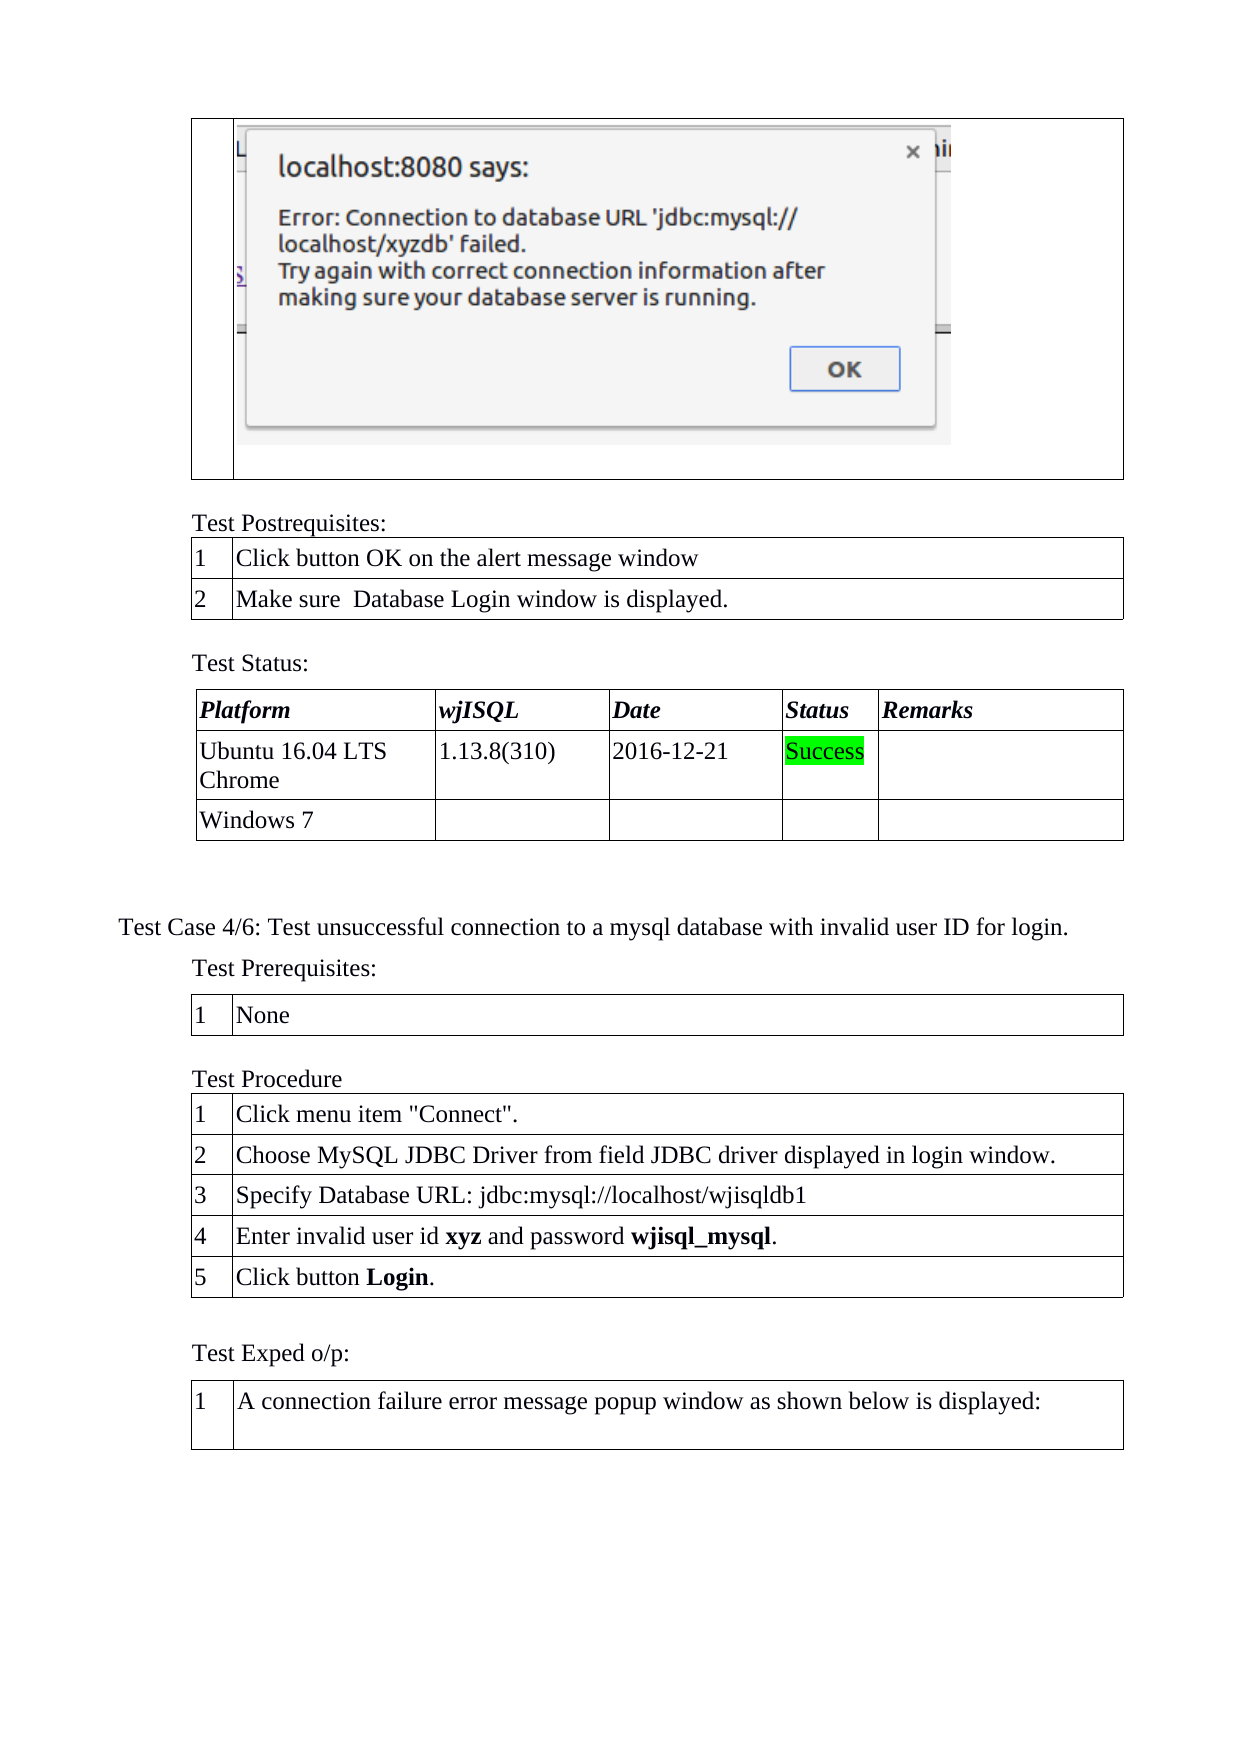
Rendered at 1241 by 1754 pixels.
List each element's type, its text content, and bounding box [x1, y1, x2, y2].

table_cell 4 [192, 1216, 232, 1256]
text Test Procedure [118, 1064, 1122, 1093]
table_cell [879, 800, 1123, 840]
table_header 1 [192, 1094, 232, 1134]
table_cell Enter invalid user id xyz and password wjisql_mysql. [233, 1216, 1123, 1256]
table_cell Success [783, 731, 878, 799]
table_cell [436, 800, 609, 840]
table_cell Specify Database URL: jdbc:mysql://localhost/wjisqldb1 [233, 1175, 1123, 1215]
table_cell [610, 800, 782, 840]
table_header Remarks [879, 690, 1123, 730]
table_cell Windows 7 [197, 800, 435, 840]
text Test Case 4/6: Test unsuccessful connection to a mysql database with invalid user ID for login. [118, 912, 1122, 940]
table_header Click button OK on the alert message window [233, 538, 1123, 578]
table_cell [783, 800, 878, 840]
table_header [234, 119, 1123, 479]
text Test Postrequisites: [118, 508, 1122, 537]
table_header 1 [192, 538, 232, 578]
table_header 1 [192, 119, 233, 479]
table_cell 2 [192, 579, 232, 619]
table_header wjISQL [436, 690, 609, 730]
table_header Date [610, 690, 782, 730]
table_cell [879, 731, 1123, 799]
table_header Platform [197, 690, 435, 730]
table_cell 5 [192, 1257, 232, 1297]
table_header 1 [192, 995, 232, 1035]
table_cell Click button Login. [233, 1257, 1123, 1297]
table_header Status [783, 690, 878, 730]
table_cell 2016-12-21 [610, 731, 782, 799]
table_cell Ubuntu 16.04 LTS Chrome [197, 731, 435, 799]
table_header None [233, 995, 1123, 1035]
table_header Click menu item "Connect". [233, 1094, 1123, 1134]
text Test Status: [118, 648, 1122, 677]
table_cell Choose MySQL JDBC Driver from field JDBC driver displayed in login window. [233, 1135, 1123, 1174]
table_header 1 [192, 1381, 233, 1449]
text Test Exped o/p: [118, 1338, 1122, 1367]
table_cell 3 [192, 1175, 232, 1215]
table_cell 2 [192, 1135, 232, 1174]
text Test Prerequisites: [118, 953, 1122, 982]
picture [236, 124, 951, 445]
table_cell 1.13.8(310) [436, 731, 609, 799]
table_cell Make sure Database Login window is displayed. [233, 579, 1123, 619]
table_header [234, 1381, 1123, 1449]
